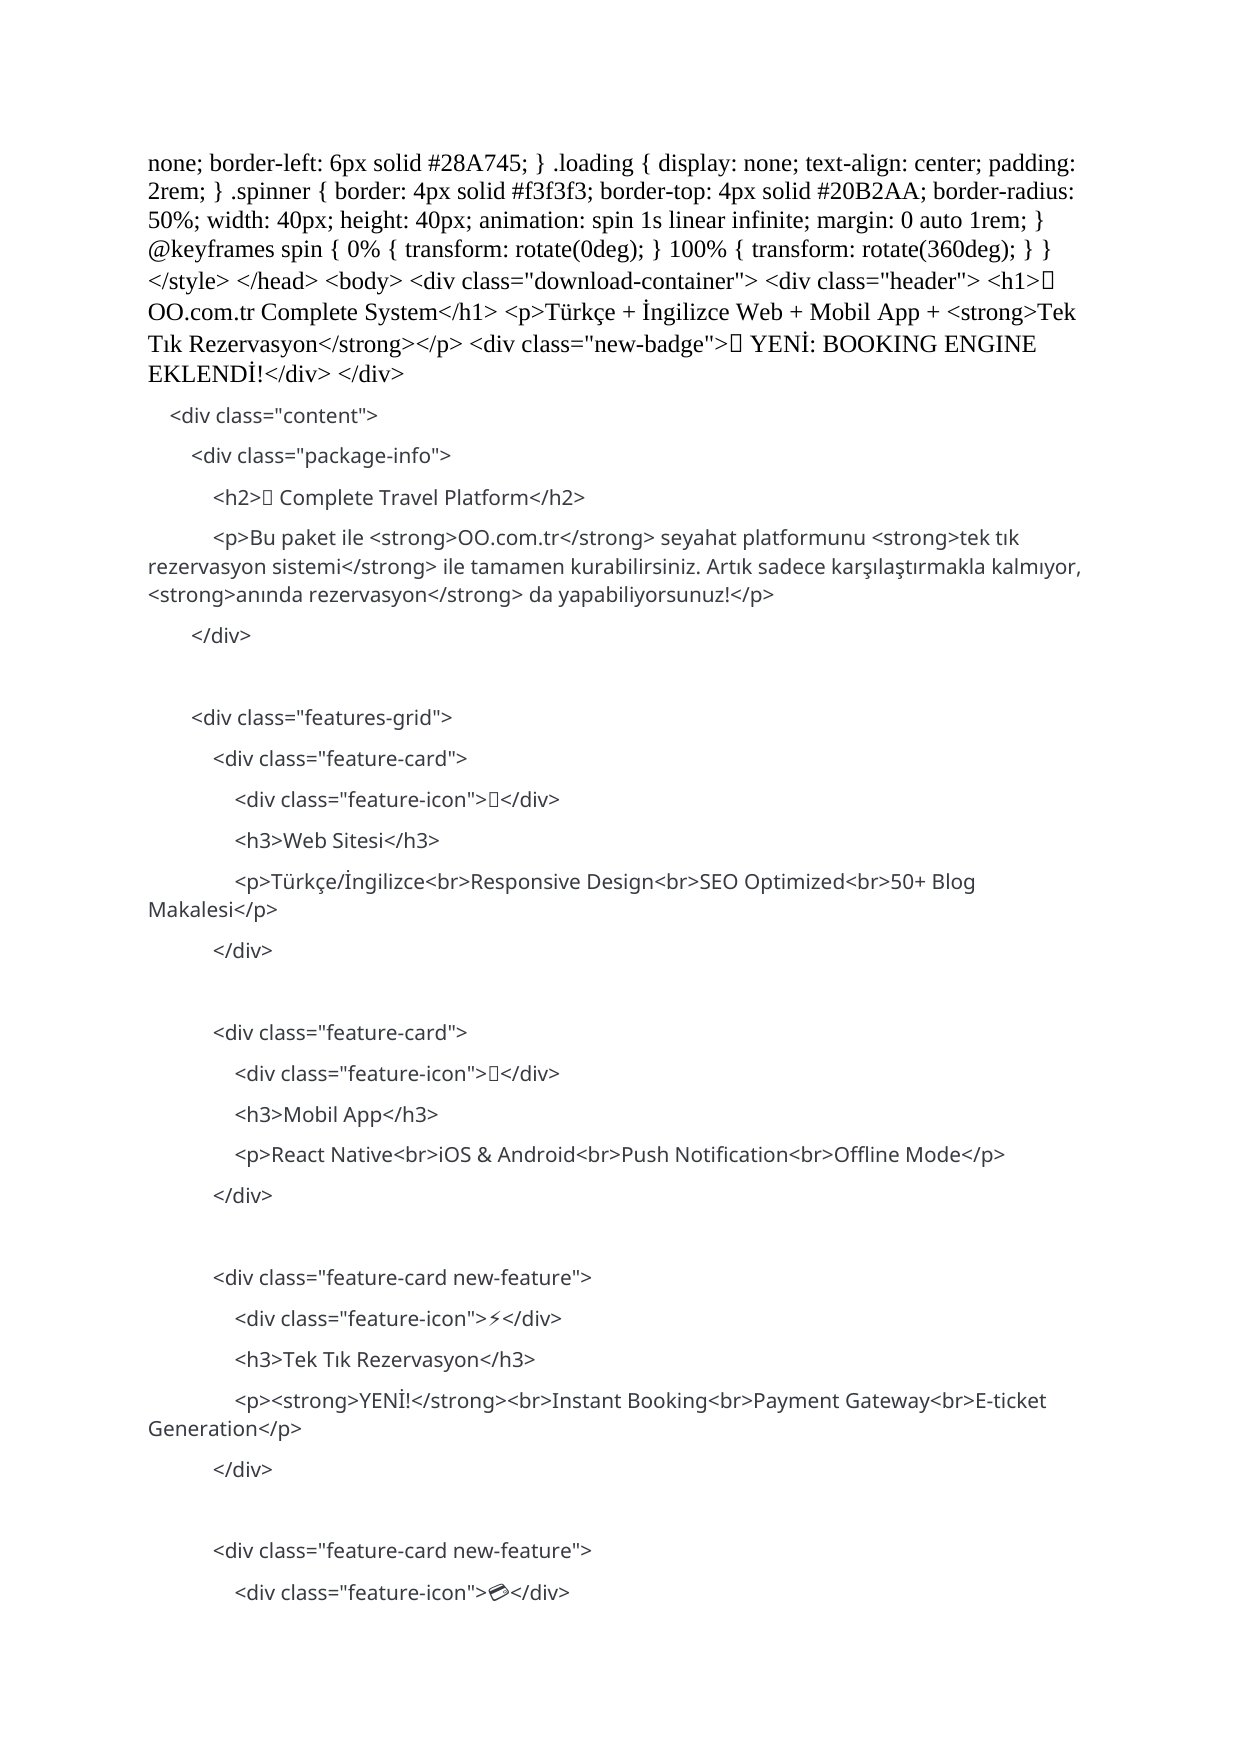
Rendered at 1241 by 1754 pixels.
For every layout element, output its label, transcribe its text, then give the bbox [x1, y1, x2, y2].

text <h3>Web Sitesi</h3> [148, 826, 1093, 854]
text <div class="feature-icon">💳</div> [148, 1578, 1093, 1606]
text </div> [148, 1182, 1093, 1210]
text <div class="package-info"> [148, 442, 1093, 470]
text <h3>Mobil App</h3> [148, 1100, 1093, 1128]
text <div class="feature-card new-feature"> [148, 1537, 1093, 1565]
text <div class="feature-card"> [148, 744, 1093, 773]
text <p>React Native<br>iOS & Android<br>Push Notification<br>Offline Mode</p> [148, 1141, 1093, 1169]
text <div class="feature-icon">⚡</div> [148, 1304, 1093, 1332]
text <div class="feature-icon">🌐</div> [148, 785, 1093, 813]
text <div class="feature-card"> [148, 1018, 1093, 1046]
text </div> [148, 621, 1093, 650]
text <div class="feature-card new-feature"> [148, 1263, 1093, 1291]
text <h2>🎯 Complete Travel Platform</h2> [148, 483, 1093, 511]
text </div> [148, 936, 1093, 965]
text <p><strong>YENİ!</strong><br>Instant Booking<br>Payment Gateway<br>E-ticket Generation</p> [148, 1386, 1093, 1443]
text <p>Bu paket ile <strong>OO.com.tr</strong> seyahat platformunu <strong>tek tık rezervasyon sistemi</strong> ile tamamen kurabilirsiniz. Artık sadece karşılaştırmakla kalmıyor, <strong>anında rezervasyon</strong> da yapabiliyorsunuz!</p> [148, 523, 1093, 609]
text </div> [148, 1455, 1093, 1484]
text <p>Türkçe/İngilizce<br>Responsive Design<br>SEO Optimized<br>50+ Blog Makalesi</p> [148, 867, 1093, 924]
text <div class="feature-icon">📱</div> [148, 1059, 1093, 1087]
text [148, 148, 1093, 388]
text <div class="content"> [148, 401, 1093, 429]
text <div class="features-grid"> [148, 703, 1093, 732]
text <h3>Tek Tık Rezervasyon</h3> [148, 1345, 1093, 1373]
